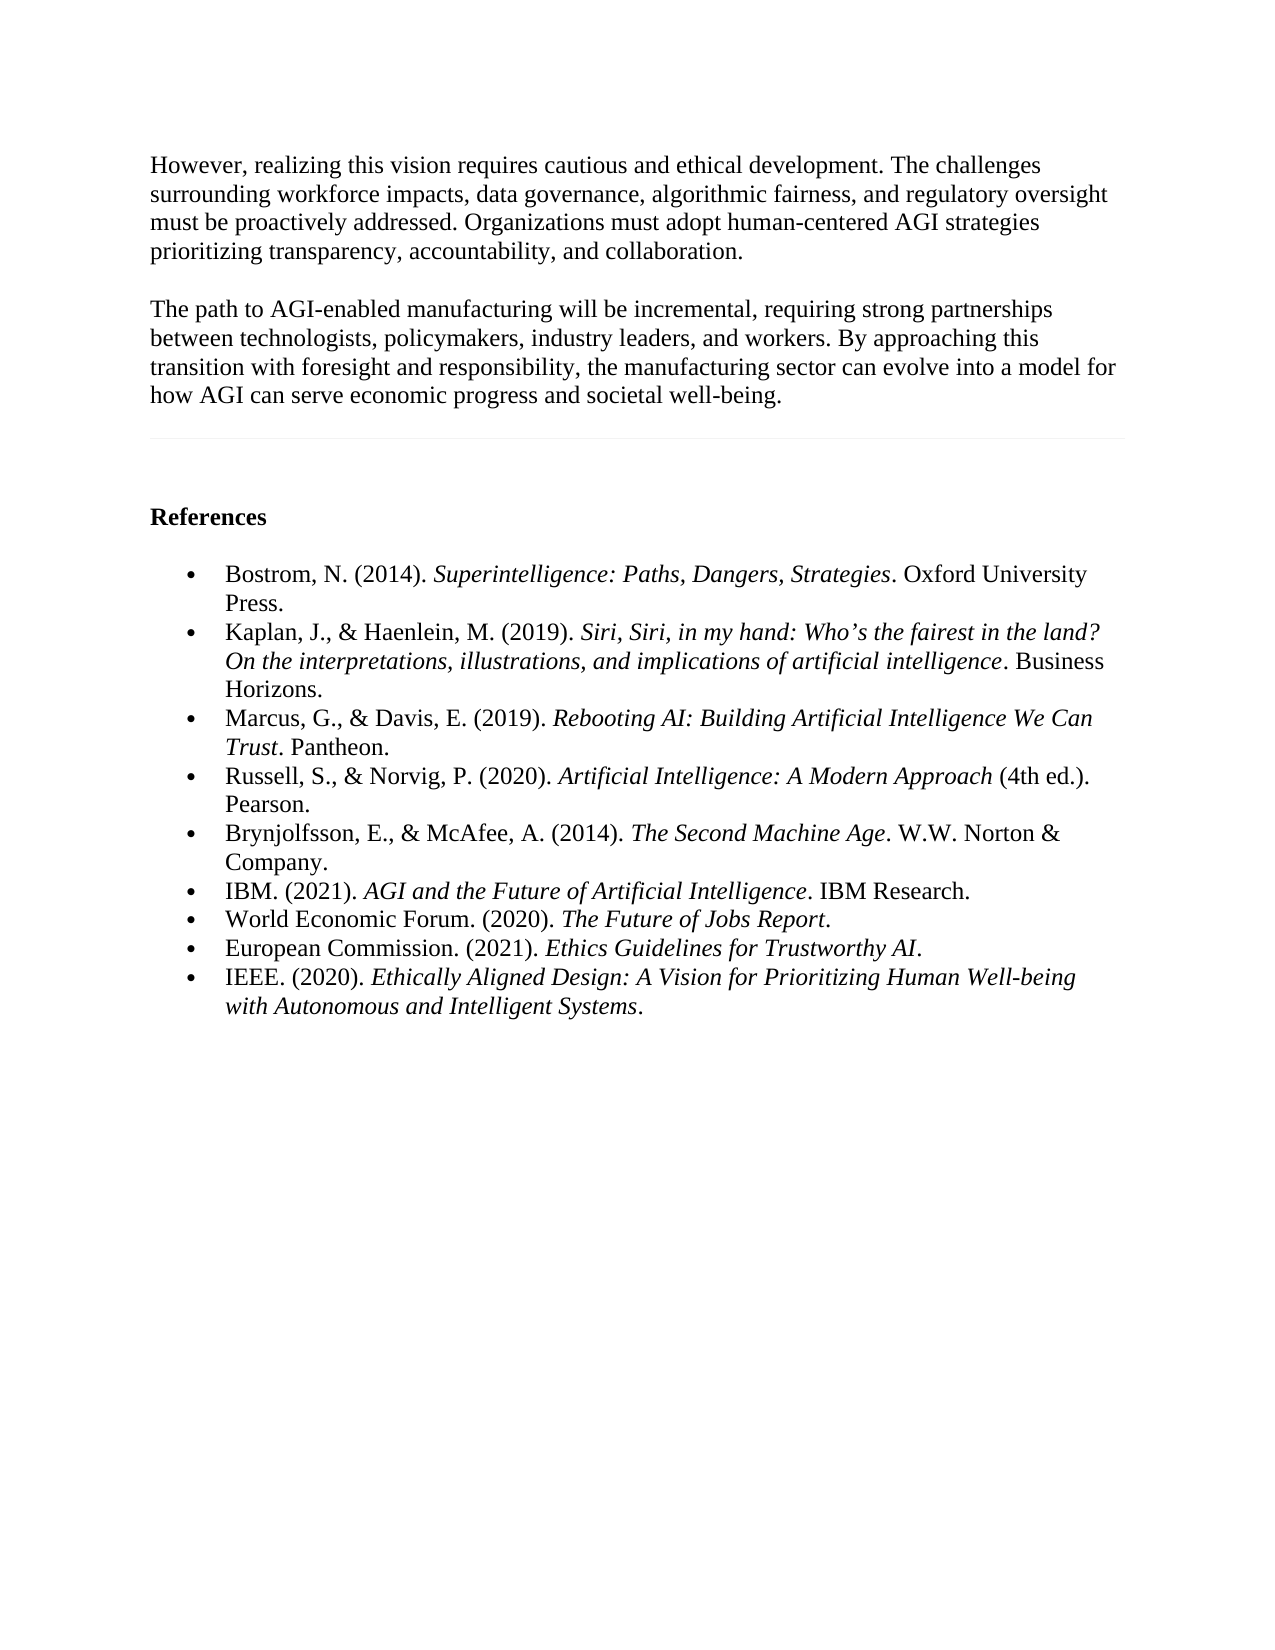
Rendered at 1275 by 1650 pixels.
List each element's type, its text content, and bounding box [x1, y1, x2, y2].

list Marcus, G., & Davis, E. (2019). Rebooting AI: Building Artificial Intelligence We Can Trust. Pantheon. [187, 703, 1125, 761]
list Brynjolfsson, E., & McAfee, A. (2014). The Second Machine Age. W.W. Norton & Company. [187, 818, 1125, 876]
text References [150, 502, 1125, 530]
list World Economic Forum. (2020). The Future of Jobs Report. [187, 904, 1125, 933]
list IBM. (2021). AGI and the Future of Artificial Intelligence. IBM Research. [187, 876, 1125, 904]
list Kaplan, J., & Haenlein, M. (2019). Siri, Siri, in my hand: Who’s the fairest in the land? On the interpretations, illustrations, and implications of artificial intelligence. Business Horizons. [187, 617, 1125, 703]
list European Commission. (2021). Ethics Guidelines for Trustworthy AI. [187, 933, 1125, 962]
list Russell, S., & Norvig, P. (2020). Artificial Intelligence: A Modern Approach (4th ed.). Pearson. [187, 761, 1125, 818]
text The path to AGI-enabled manufacturing will be incremental, requiring strong partnerships between technologists, policymakers, industry leaders, and workers. By approaching this transition with foresight and responsibility, the manufacturing sector can evolve into a model for how AGI can serve economic progress and societal well-being. [150, 294, 1125, 409]
list IEEE. (2020). Ethically Aligned Design: A Vision for Prioritizing Human Well-being with Autonomous and Intelligent Systems. [187, 962, 1125, 1019]
list Bostrom, N. (2014). Superintelligence: Paths, Dangers, Strategies. Oxford University Press. [187, 559, 1125, 617]
text However, realizing this vision requires cautious and ethical development. The challenges surrounding workforce impacts, data governance, algorithmic fairness, and regulatory oversight must be proactively addressed. Organizations must adopt human-centered AGI strategies prioritizing transparency, accountability, and collaboration. [150, 150, 1125, 265]
